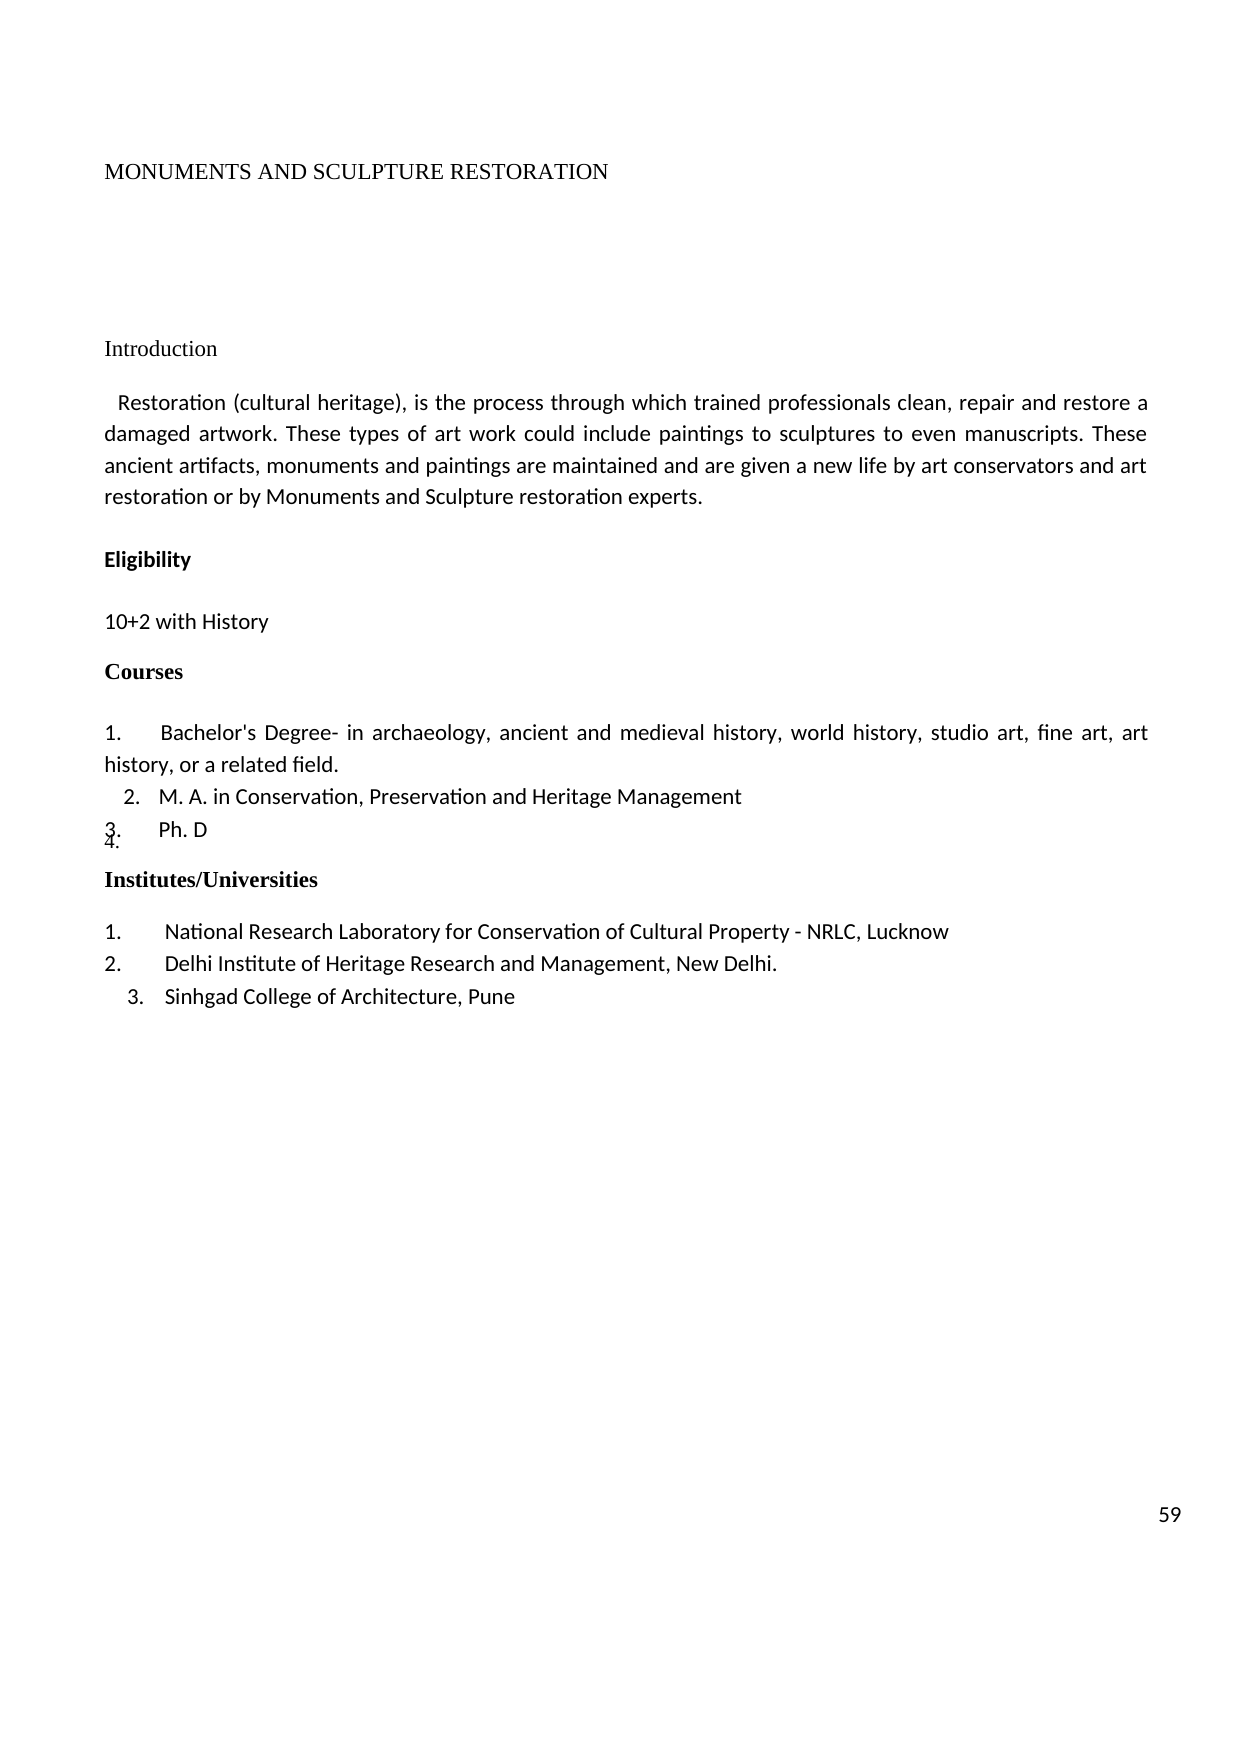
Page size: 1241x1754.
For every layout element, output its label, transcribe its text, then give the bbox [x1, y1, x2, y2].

list Ph. D [104, 815, 1150, 843]
text Courses [104, 658, 1181, 685]
list National Research Laboratory for Conservation of Cultural Property - NRLC, Lucknow [104, 917, 1131, 945]
text Restoration (cultural heritage), is the process through which trained professionals clean, repair and restore a damaged artwork. These types of art work could include paintings to sculptures to even manuscripts. These ancient artifacts, monuments and paintings are maintained and are given a new life by art conservators and art restoration or by Monuments and Sculpture restoration experts. [104, 388, 1150, 510]
list Delhi Institute of Heritage Research and Management, New Delhi. [104, 949, 1117, 978]
list M. A. in Conservation, Preservation and Heritage Management [123, 782, 1150, 811]
text 10+2 with History [104, 607, 1181, 636]
list Sinhgad College of Architecture, Pune [127, 982, 1181, 1010]
text Institutes/Universities [104, 866, 1181, 892]
list Bachelor's Degree- in archaeology, ancient and medieval history, world history, studio art, fine art, art history, or a related field. [104, 718, 1150, 778]
text MONUMENTS AND SCULPTURE RESTORATION [104, 158, 1181, 184]
text 59 [104, 1500, 1181, 1528]
text Eligibility [104, 545, 1150, 573]
text Introduction [104, 335, 1181, 362]
